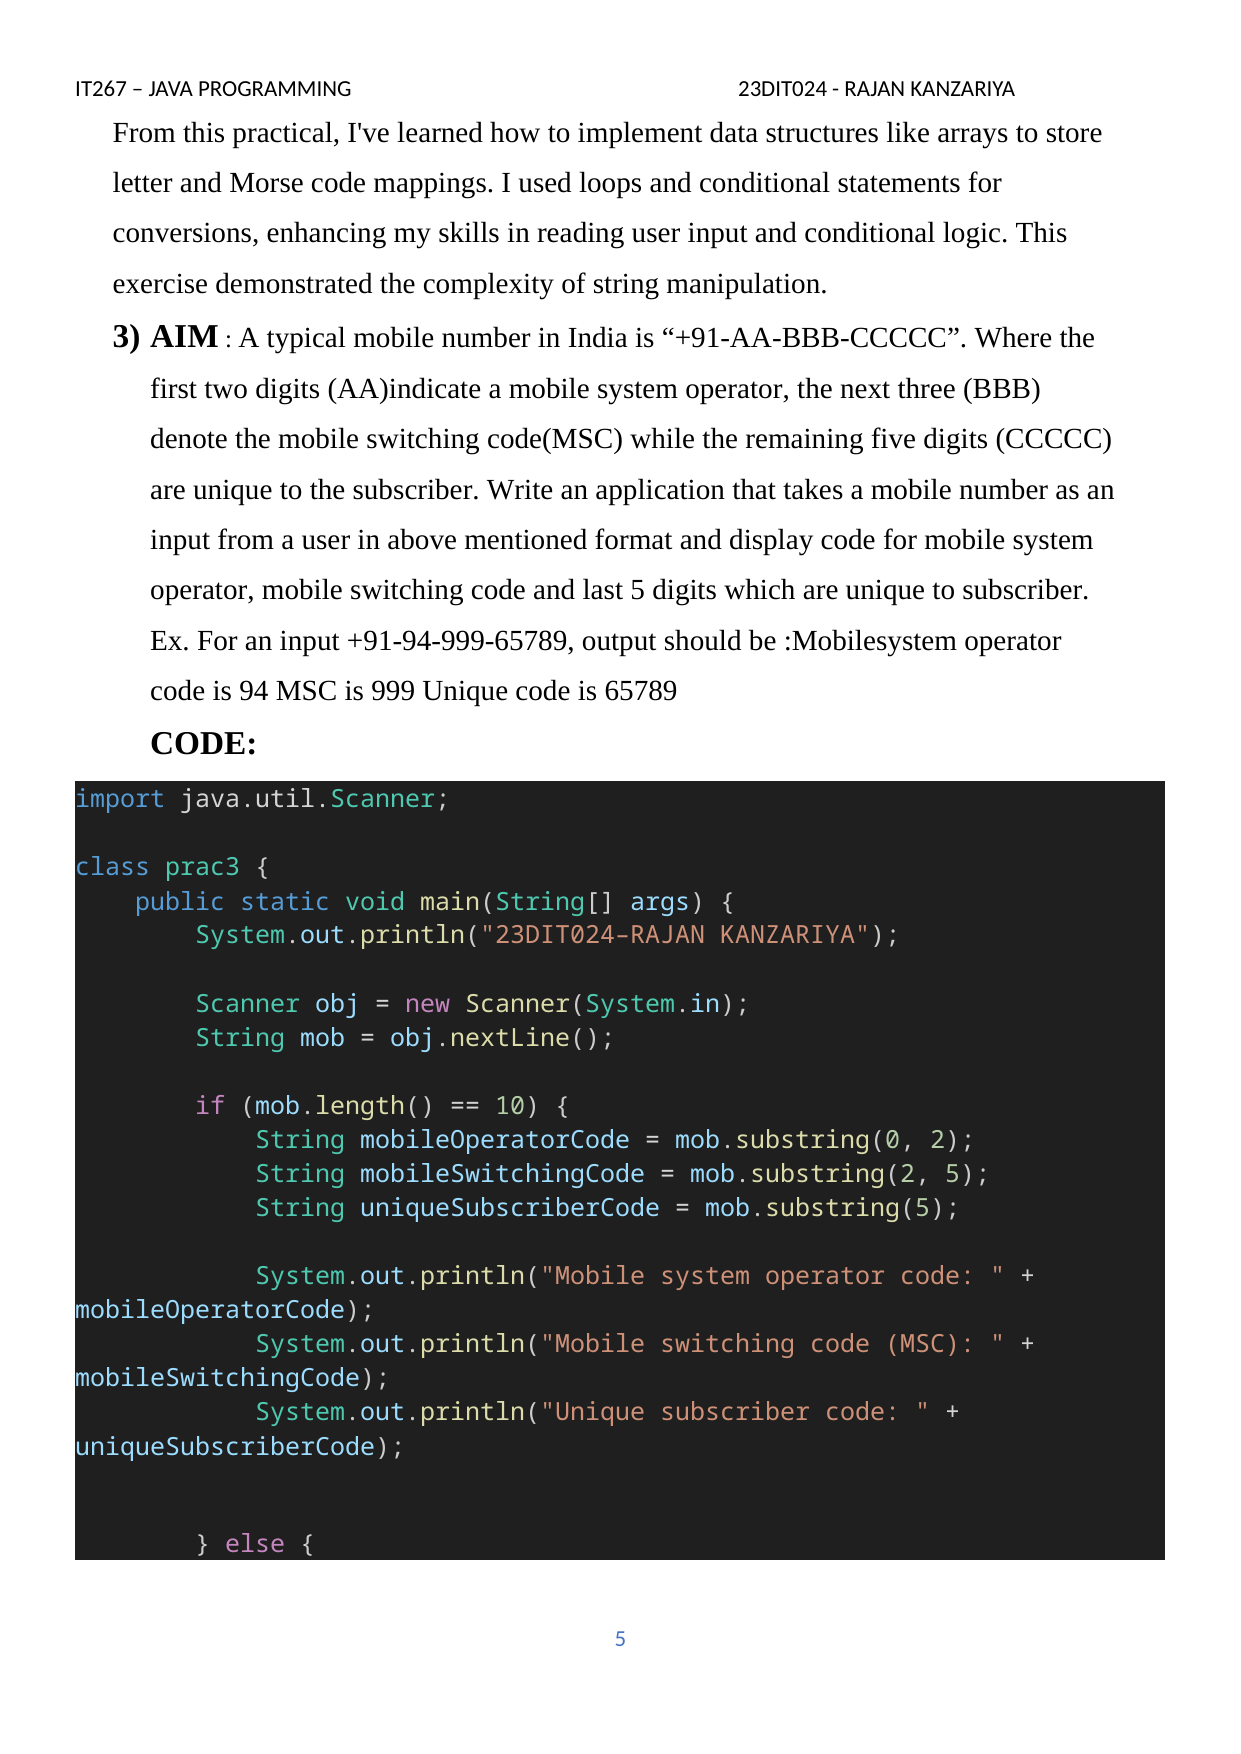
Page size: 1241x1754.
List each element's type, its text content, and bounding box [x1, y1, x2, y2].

text } else { [75, 1526, 1165, 1560]
text CODE: [150, 723, 1121, 762]
text String uniqueSubscriberCode = mob.substring(5); [75, 1190, 1165, 1224]
text System.out.println("Unique subscriber code: " + uniqueSubscriberCode); [75, 1394, 1165, 1462]
text class prac3 { [75, 849, 1165, 883]
text System.out.println("Mobile switching code (MSC): " + mobileSwitchingCode); [75, 1326, 1165, 1394]
text System.out.println("Mobile system operator code: " + mobileOperatorCode); [75, 1258, 1165, 1326]
text Ex. For an input +91-94-999-65789, output should be :Mobilesystem operator code is 94 MSC is 999 Unique code is 65789 [150, 623, 1121, 707]
text System.out.println("23DIT024–RAJAN KANZARIYA"); [75, 917, 1165, 951]
list AIM : A typical mobile number in India is “+91-AA-BBB-CCCCC”. Where the first two digits (AA)indicate a mobile system operator, the next three (BBB) denote the mobile switching code(MSC) while the remaining five digits (CCCCC) are unique to the subscriber. Write an application that takes a mobile number as an input from a user in above mentioned format and display code for mobile system operator, mobile switching code and last 5 digits which are unique to subscriber. [112, 316, 1121, 606]
text public static void main(String[] args) { [75, 883, 1165, 917]
text import java.util.Scanner; [75, 781, 1165, 815]
text From this practical, I've learned how to implement data structures like arrays to store letter and Morse code mappings. I used loops and conditional statements for conversions, enhancing my skills in reading user input and conditional logic. This exercise demonstrated the complexity of string manipulation. [112, 115, 1121, 299]
text Scanner obj = new Scanner(System.in); [75, 985, 1165, 1019]
text String mobileOperatorCode = mob.substring(0, 2); [75, 1122, 1165, 1156]
text String mobileSwitchingCode = mob.substring(2, 5); [75, 1156, 1165, 1190]
text String mob = obj.nextLine(); [75, 1019, 1165, 1053]
text if (mob.length() == 10) { [75, 1087, 1165, 1122]
